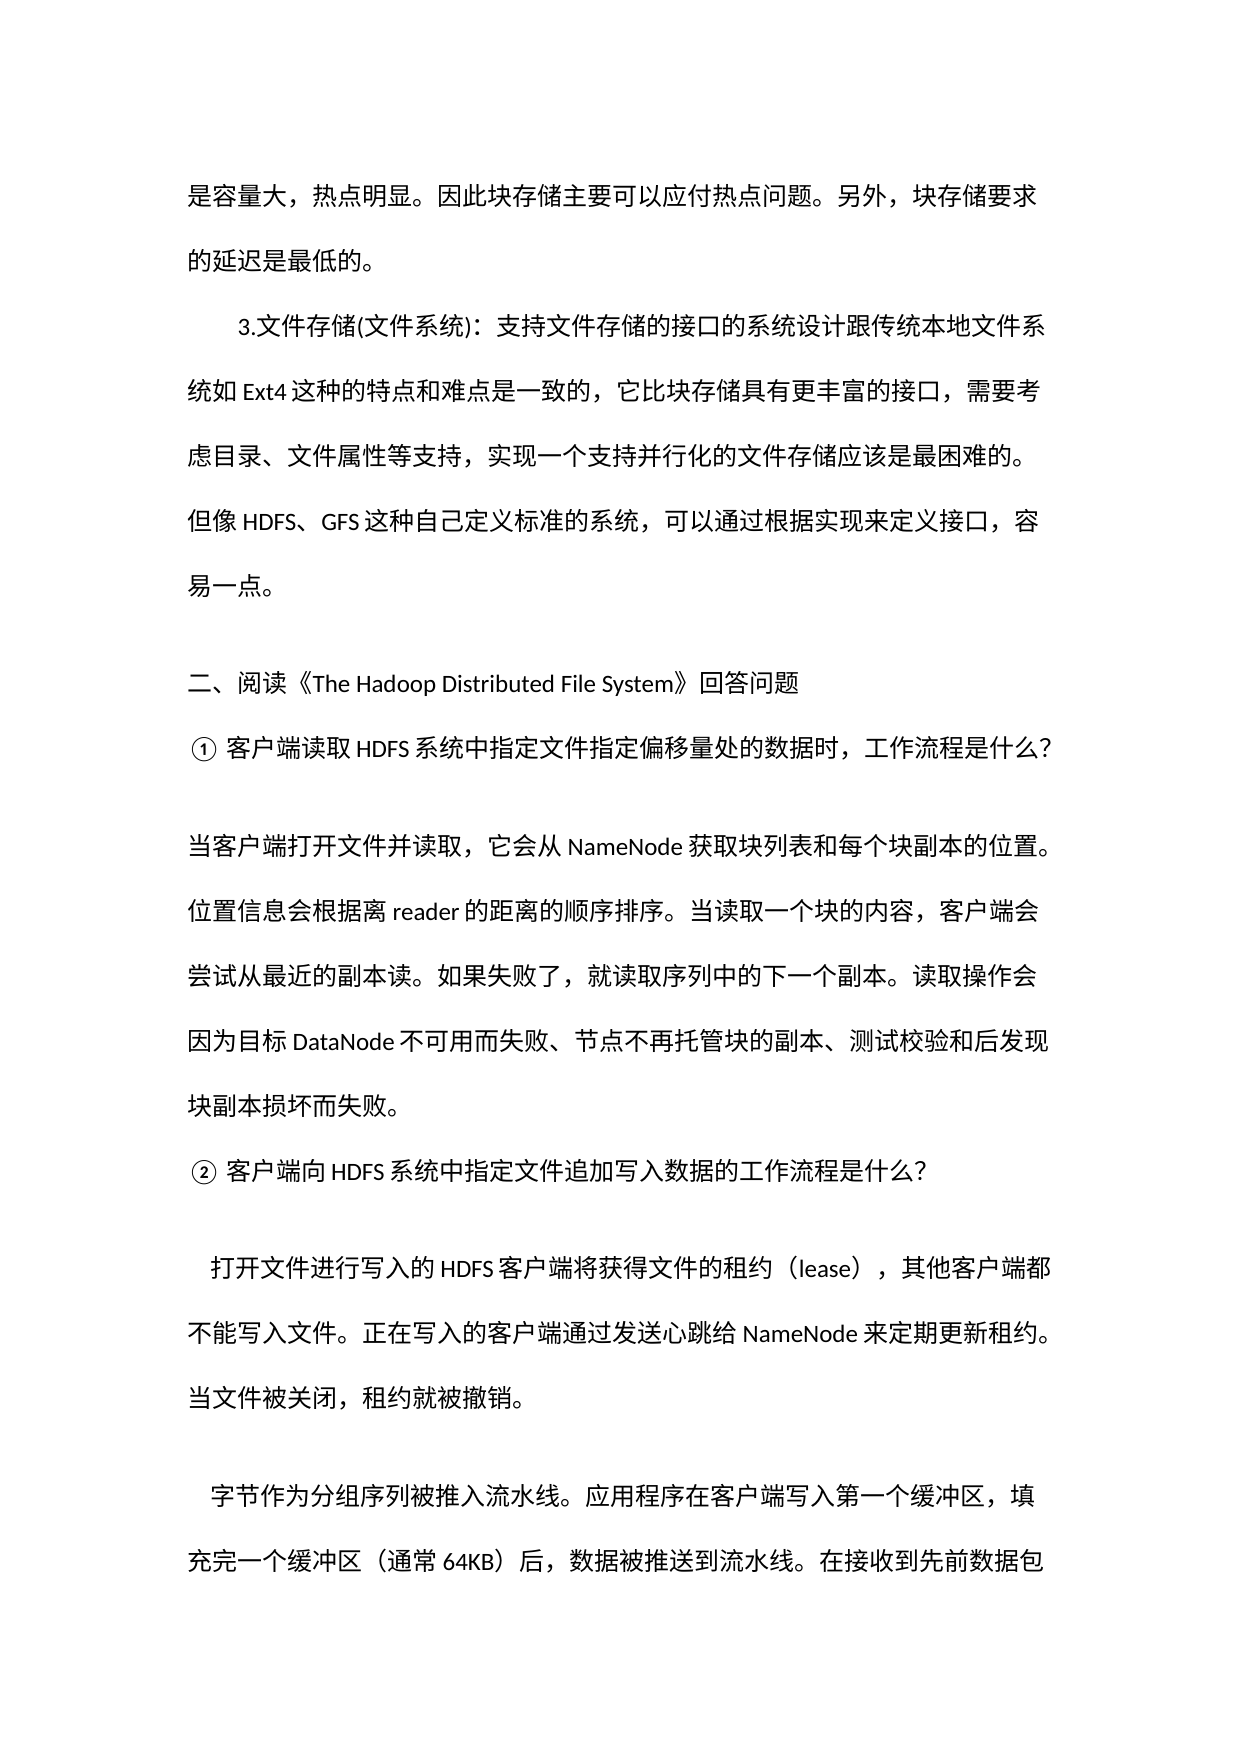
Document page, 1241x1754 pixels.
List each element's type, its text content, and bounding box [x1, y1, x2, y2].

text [187, 1462, 1053, 1592]
text ②客户端向HDFS系统中指定文件追加写入数据的工作流程是什么？ [187, 1137, 1053, 1202]
text 二、阅读《The Hadoop Distributed File System》回答问题 [187, 649, 1053, 714]
text ①客户端读取HDFS系统中指定文件指定偏移量处的数据时，工作流程是什么？ [187, 714, 1053, 779]
text 打开文件进行写入的HDFS客户端将获得文件的租约（lease），其他客户端都不能写入文件。正在写入的客户端通过发送心跳给NameNode来定期更新租约。当文件被关闭，租约就被撤销。 [187, 1234, 1053, 1429]
text 3.文件存储(文件系统)：支持文件存储的接口的系统设计跟传统本地文件系统如Ext4这种的特点和难点是一致的，它比块存储具有更丰富的接口，需要考虑目录、文件属性等支持，实现一个支持并行化的文件存储应该是最困难的。但像HDFS、GFS这种自己定义标准的系统，可以通过根据实现来定义接口，容易一点。 [187, 292, 1053, 617]
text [187, 162, 1053, 292]
text 当客户端打开文件并读取，它会从NameNode获取块列表和每个块副本的位置。位置信息会根据离reader的距离的顺序排序。当读取一个块的内容，客户端会尝试从最近的副本读。如果失败了，就读取序列中的下一个副本。读取操作会因为目标DataNode不可用而失败、节点不再托管块的副本、测试校验和后发现块副本损坏而失败。 [187, 812, 1053, 1137]
